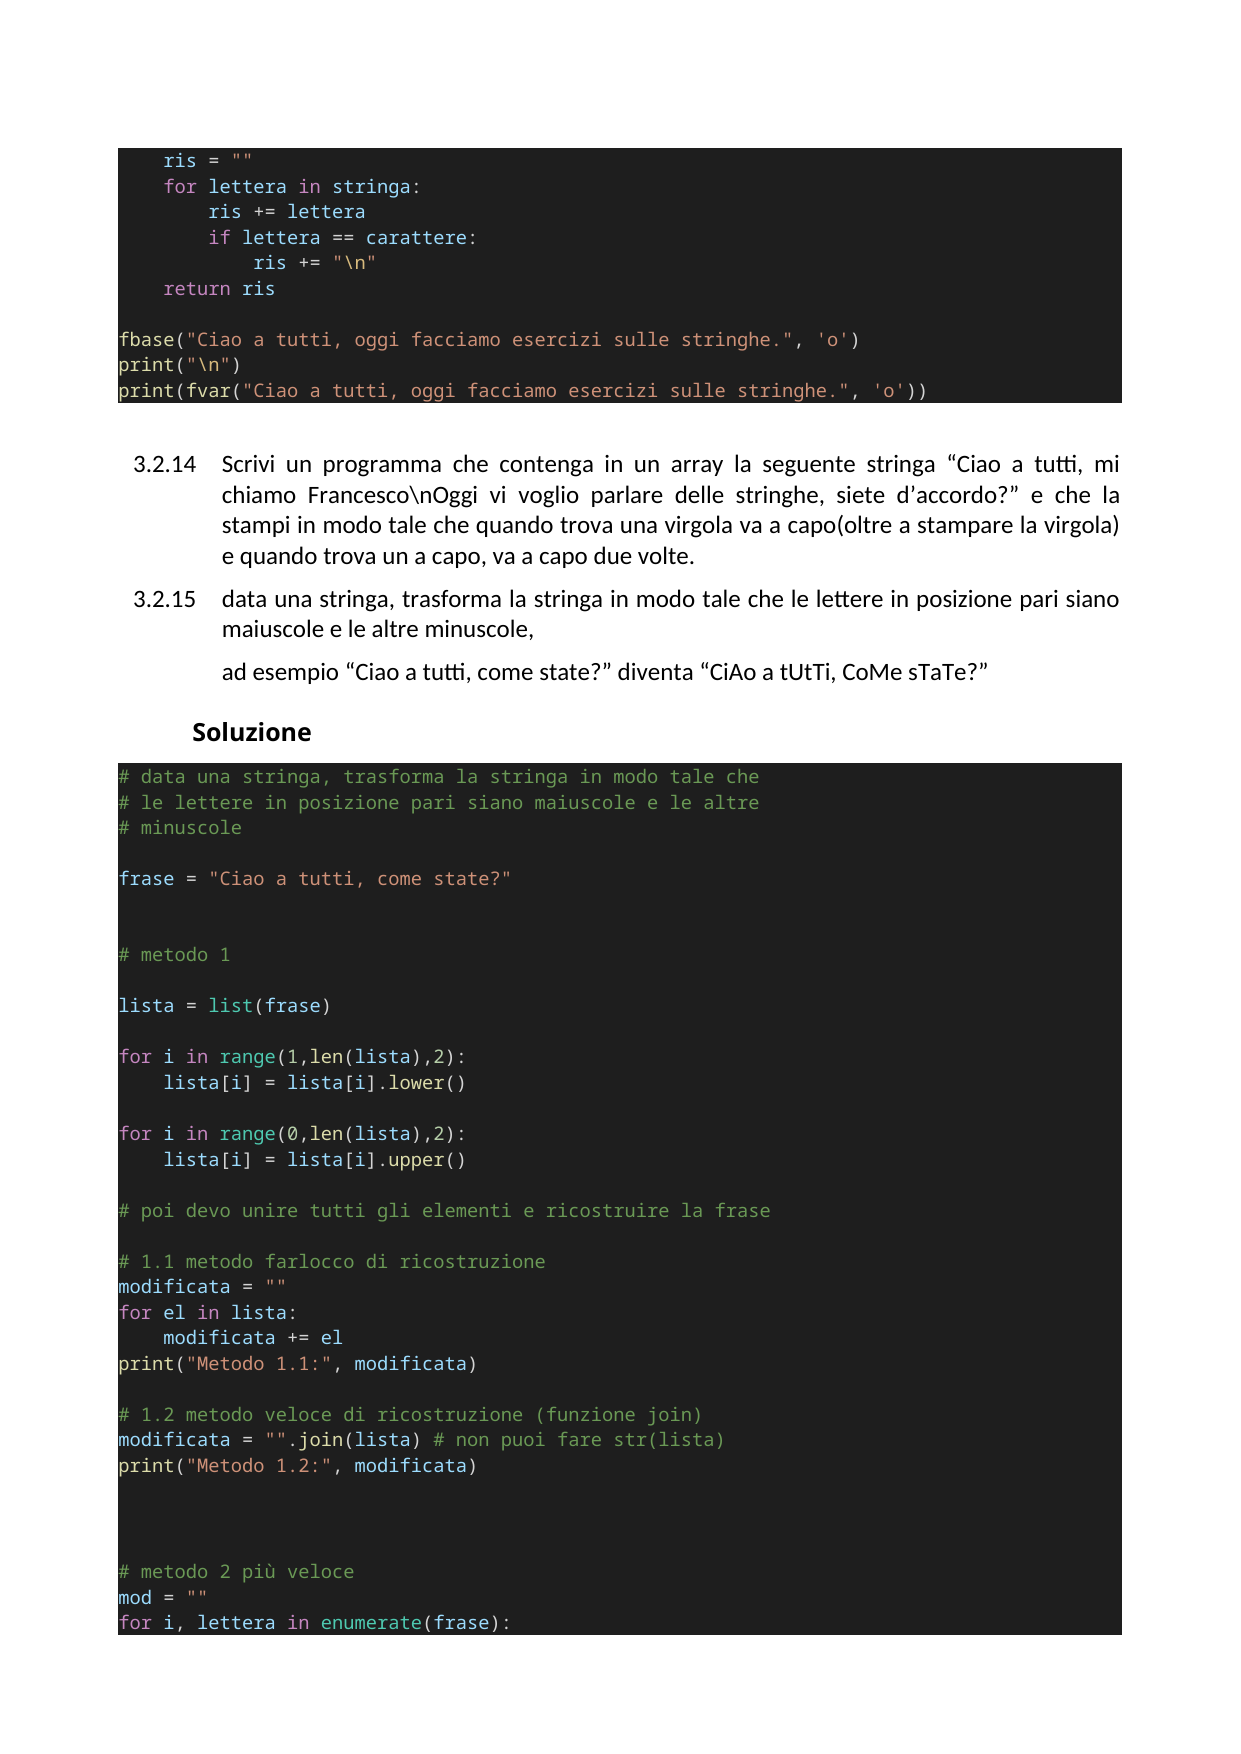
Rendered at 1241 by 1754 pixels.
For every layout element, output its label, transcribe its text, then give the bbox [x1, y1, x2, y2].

text for i in range(0,len(lista),2): [118, 1120, 1122, 1146]
text ad esempio “Ciao a tutti, come state?” diventa “CiAo a tUtTi, CoMe sTaTe?” [222, 656, 1122, 687]
text lista = list(frase) [118, 993, 1122, 1018]
text ris += lettera [118, 199, 1122, 224]
text frase = "Ciao a tutti, come state?" [118, 866, 1122, 891]
text return ris [118, 275, 1122, 301]
text # metodo 2 più veloce [118, 1559, 1122, 1584]
text ris = "" [118, 148, 1122, 173]
text data una stringa, trasforma la stringa in modo tale che le lettere in posizione pari siano maiuscole e le altre minuscole, [133, 583, 1122, 644]
text # data una stringa, trasforma la stringa in modo tale che [118, 763, 1122, 789]
text if lettera == carattere: [118, 224, 1122, 250]
text for el in lista: [118, 1299, 1122, 1324]
text ris += "\n" [118, 250, 1122, 275]
text for i in range(1,len(lista),2): [118, 1044, 1122, 1069]
text mod = "" [118, 1584, 1122, 1610]
text # 1.2 metodo veloce di ricostruzione (funzione join) [118, 1401, 1122, 1427]
text print("Metodo 1.2:", modificata) [118, 1452, 1122, 1478]
text # minuscole [118, 814, 1122, 840]
text modificata = "" [118, 1273, 1122, 1299]
text print("Metodo 1.1:", modificata) [118, 1350, 1122, 1376]
subtitle Soluzione [192, 714, 1122, 748]
text lista[i] = lista[i].upper() [118, 1146, 1122, 1171]
text modificata += el [118, 1324, 1122, 1350]
text print(fvar("Ciao a tutti, oggi facciamo esercizi sulle stringhe.", 'o')) [118, 377, 1122, 403]
text modificata = "".join(lista) # non puoi fare str(lista) [118, 1427, 1122, 1452]
text # 1.1 metodo farlocco di ricostruzione [118, 1248, 1122, 1273]
text fbase("Ciao a tutti, oggi facciamo esercizi sulle stringhe.", 'o') [118, 326, 1122, 352]
subtitle Scrivi un programma che contenga in un array la seguente stringa “Ciao a tutti, mi chiamo Francesco\nOggi vi voglio parlare delle stringhe, siete d’accordo?” e che la stampi in modo tale che quando trova una virgola va a capo(oltre a stampare la virgola) e quando trova un a capo, va a capo due volte. [133, 448, 1122, 570]
text print("\n") [118, 352, 1122, 377]
text for i, lettera in enumerate(frase): [118, 1610, 1122, 1635]
text # le lettere in posizione pari siano maiuscole e le altre [118, 789, 1122, 814]
text # metodo 1 [118, 942, 1122, 967]
text for lettera in stringa: [118, 173, 1122, 199]
text # poi devo unire tutti gli elementi e ricostruire la frase [118, 1197, 1122, 1222]
text lista[i] = lista[i].lower() [118, 1069, 1122, 1095]
